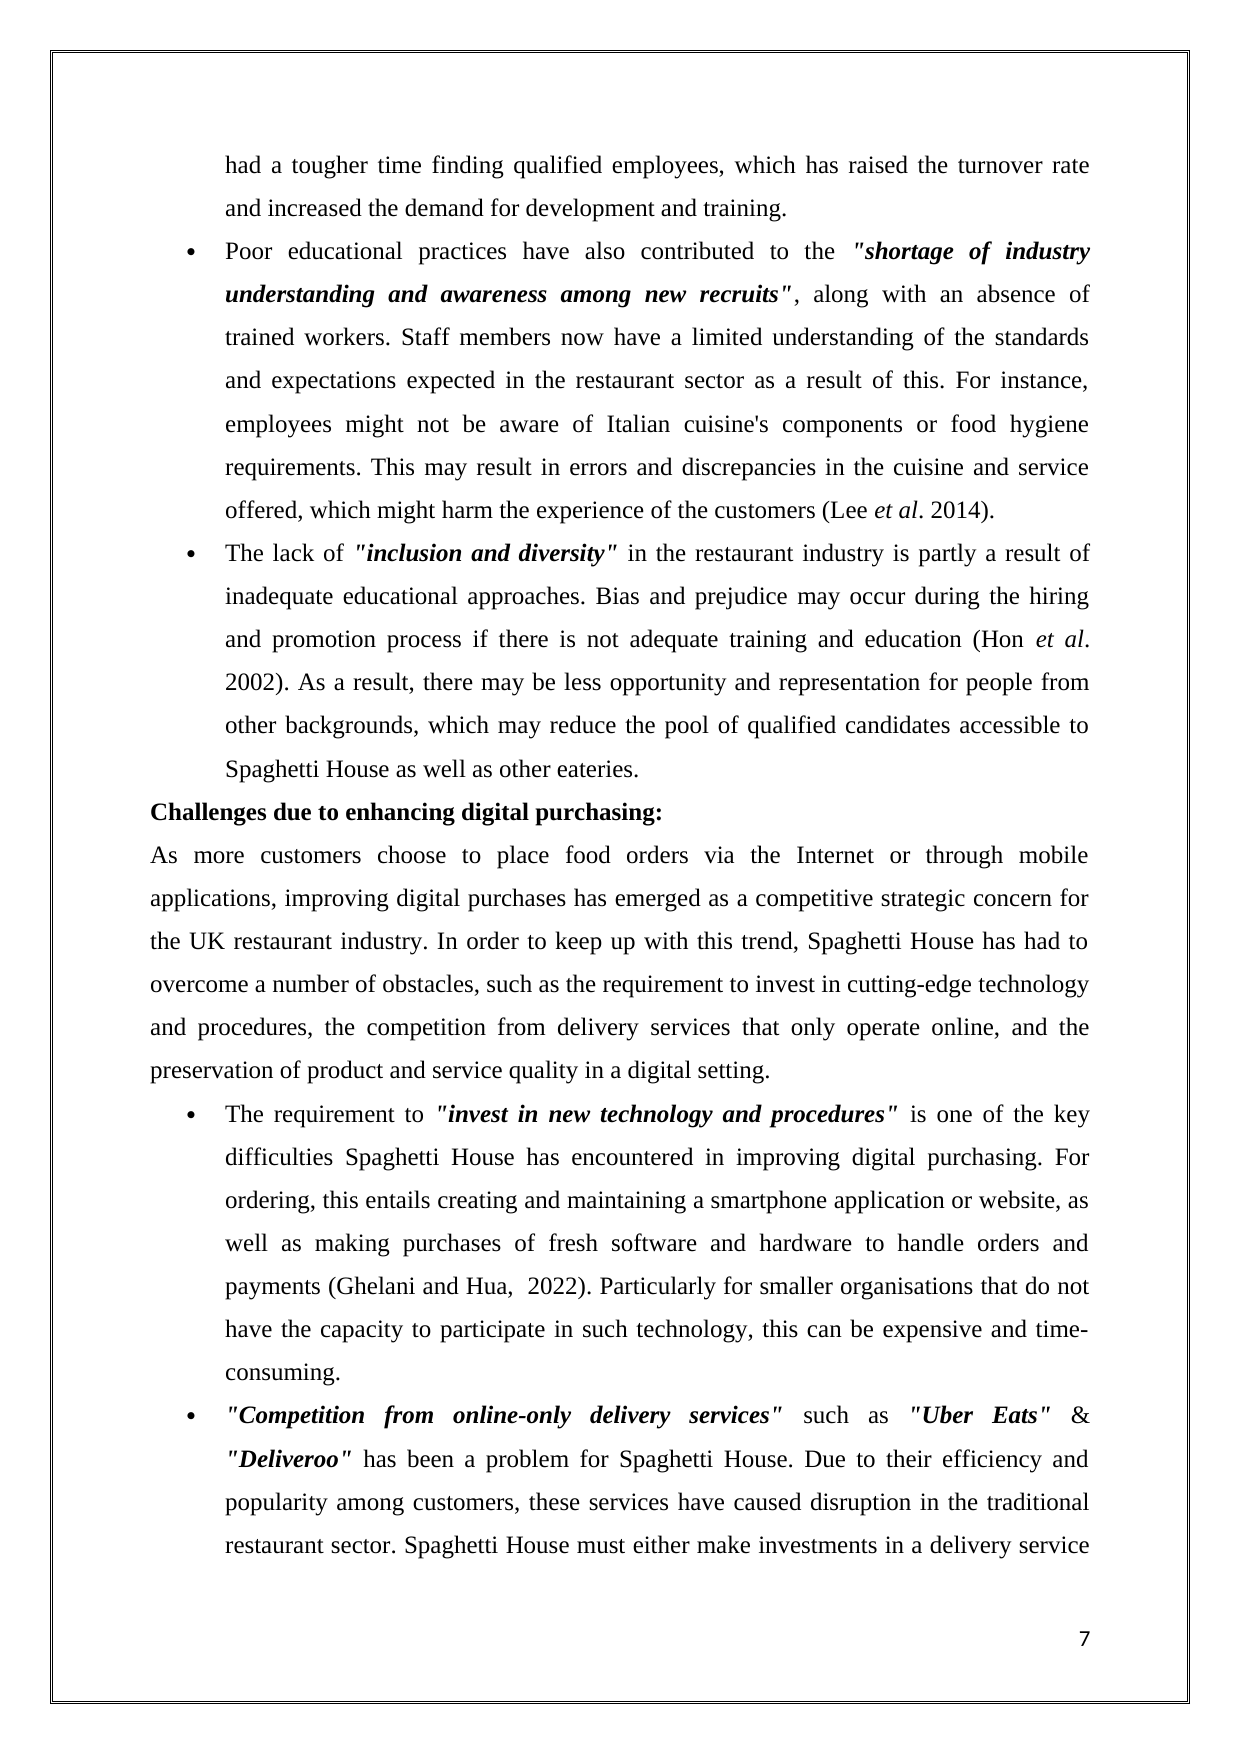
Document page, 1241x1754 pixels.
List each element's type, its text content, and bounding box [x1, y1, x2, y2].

list The requirement to "invest in new technology and procedures" is one of the key difficulties Spaghetti House has encountered in improving digital purchasing. For ordering, this entails creating and maintaining a smartphone application or website, as well as making purchases of fresh software and hardware to handle orders and payments (Ghelani and Hua, 2022). Particularly for smaller organisations that do not have the capacity to participate in such technology, this can be expensive and time-consuming. [187, 1099, 1090, 1386]
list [187, 1401, 1090, 1559]
list Poor educational practices have also contributed to the "shortage of industry understanding and awareness among new recruits", along with an absence of trained workers. Staff members now have a limited understanding of the standards and expectations expected in the restaurant sector as a result of this. For instance, employees might not be aware of Italian cuisine's components or food hygiene requirements. This may result in errors and discrepancies in the cuisine and service offered, which might harm the experience of the customers (Lee et al. 2014). [187, 236, 1090, 524]
text As more customers choose to place food orders via the Internet or through mobile applications, improving digital purchases has emerged as a competitive strategic concern for the UK restaurant industry. In order to keep up with this trend, Spaghetti House has had to overcome a number of obstacles, such as the requirement to invest in cutting-edge technology and procedures, the competition from delivery services that only operate online, and the preservation of product and service quality in a digital setting. [150, 840, 1090, 1084]
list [187, 150, 1090, 222]
list The lack of "inclusion and diversity" in the restaurant industry is partly a result of inadequate educational approaches. Bias and prejudice may occur during the hiring and promotion process if there is not adequate training and education (Hon et al. 2002). As a result, there may be less opportunity and representation for people from other backgrounds, which may reduce the pool of qualified candidates accessible to Spaghetti House as well as other eateries. [187, 538, 1090, 782]
text Challenges due to enhancing digital purchasing: [150, 797, 1090, 826]
